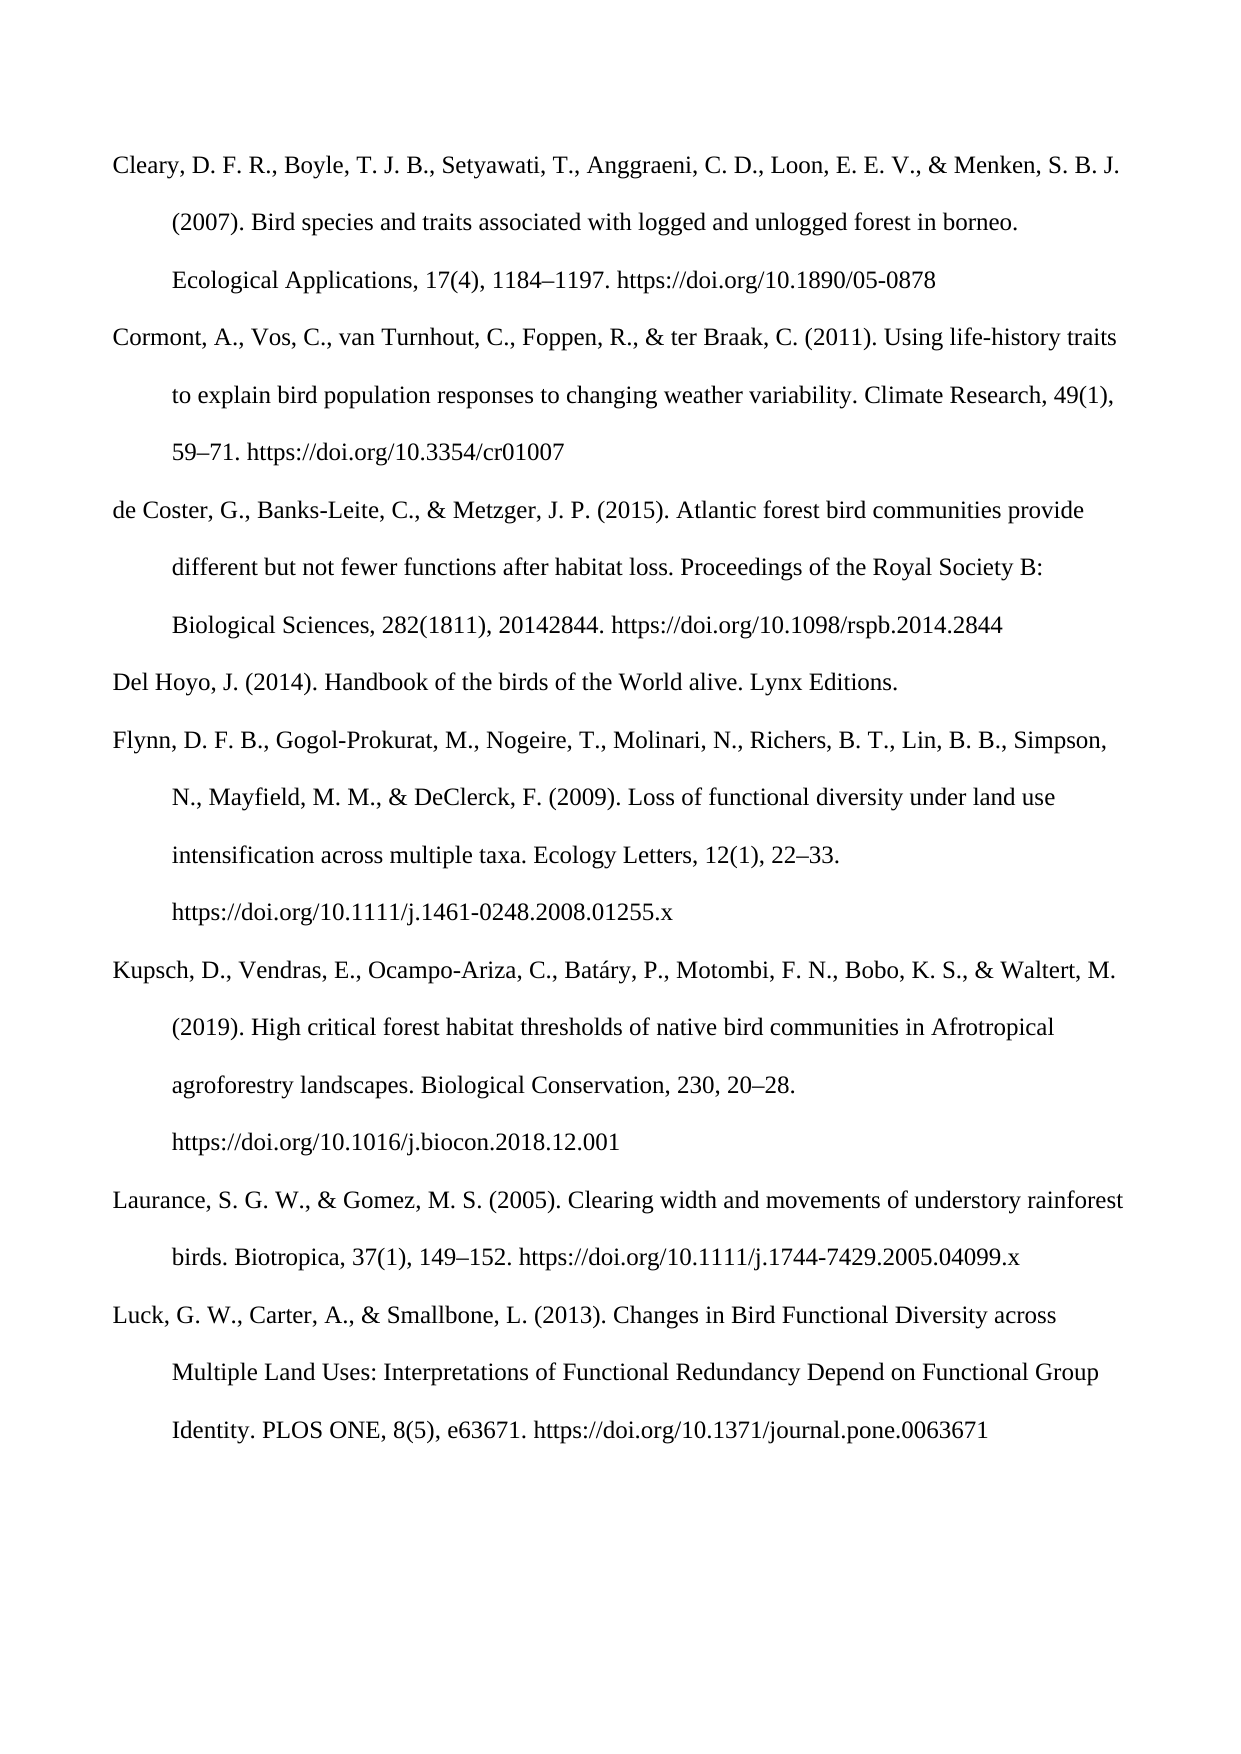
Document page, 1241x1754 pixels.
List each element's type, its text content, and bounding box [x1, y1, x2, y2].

text Kupsch, D., Vendras, E., Ocampo-Ariza, C., Batáry, P., Motombi, F. N., Bobo, K. S., & Waltert, M. (2019). High critical forest habitat thresholds of native bird communities in Afrotropical agroforestry landscapes. Biological Conservation, 230, 20–28. https://doi.org/10.1016/j.biocon.2018.12.001 [112, 955, 1128, 1156]
text Del Hoyo, J. (2014). Handbook of the birds of the World alive. Lynx Editions. [112, 667, 1128, 696]
text Luck, G. W., Carter, A., & Smallbone, L. (2013). Changes in Bird Functional Diversity across Multiple Land Uses: Interpretations of Functional Redundancy Depend on Functional Group Identity. PLOS ONE, 8(5), e63671. https://doi.org/10.1371/journal.pone.0063671 [112, 1300, 1128, 1444]
text de Coster, G., Banks-Leite, C., & Metzger, J. P. (2015). Atlantic forest bird communities provide different but not fewer functions after habitat loss. Proceedings of the Royal Society B: Biological Sciences, 282(1811), 20142844. https://doi.org/10.1098/rspb.2014.2844 [112, 495, 1128, 639]
text Laurance, S. G. W., & Gomez, M. S. (2005). Clearing width and movements of understory rainforest birds. Biotropica, 37(1), 149–152. https://doi.org/10.1111/j.1744-7429.2005.04099.x [112, 1185, 1128, 1271]
text Cormont, A., Vos, C., van Turnhout, C., Foppen, R., & ter Braak, C. (2011). Using life-history traits to explain bird population responses to changing weather variability. Climate Research, 49(1), 59–71. https://doi.org/10.3354/cr01007 [112, 322, 1128, 466]
text Cleary, D. F. R., Boyle, T. J. B., Setyawati, T., Anggraeni, C. D., Loon, E. E. V., & Menken, S. B. J. (2007). Bird species and traits associated with logged and unlogged forest in borneo. Ecological Applications, 17(4), 1184–1197. https://doi.org/10.1890/05-0878 [112, 150, 1128, 294]
text Flynn, D. F. B., Gogol‐Prokurat, M., Nogeire, T., Molinari, N., Richers, B. T., Lin, B. B., Simpson, N., Mayfield, M. M., & DeClerck, F. (2009). Loss of functional diversity under land use intensification across multiple taxa. Ecology Letters, 12(1), 22–33. https://doi.org/10.1111/j.1461-0248.2008.01255.x [112, 725, 1128, 926]
